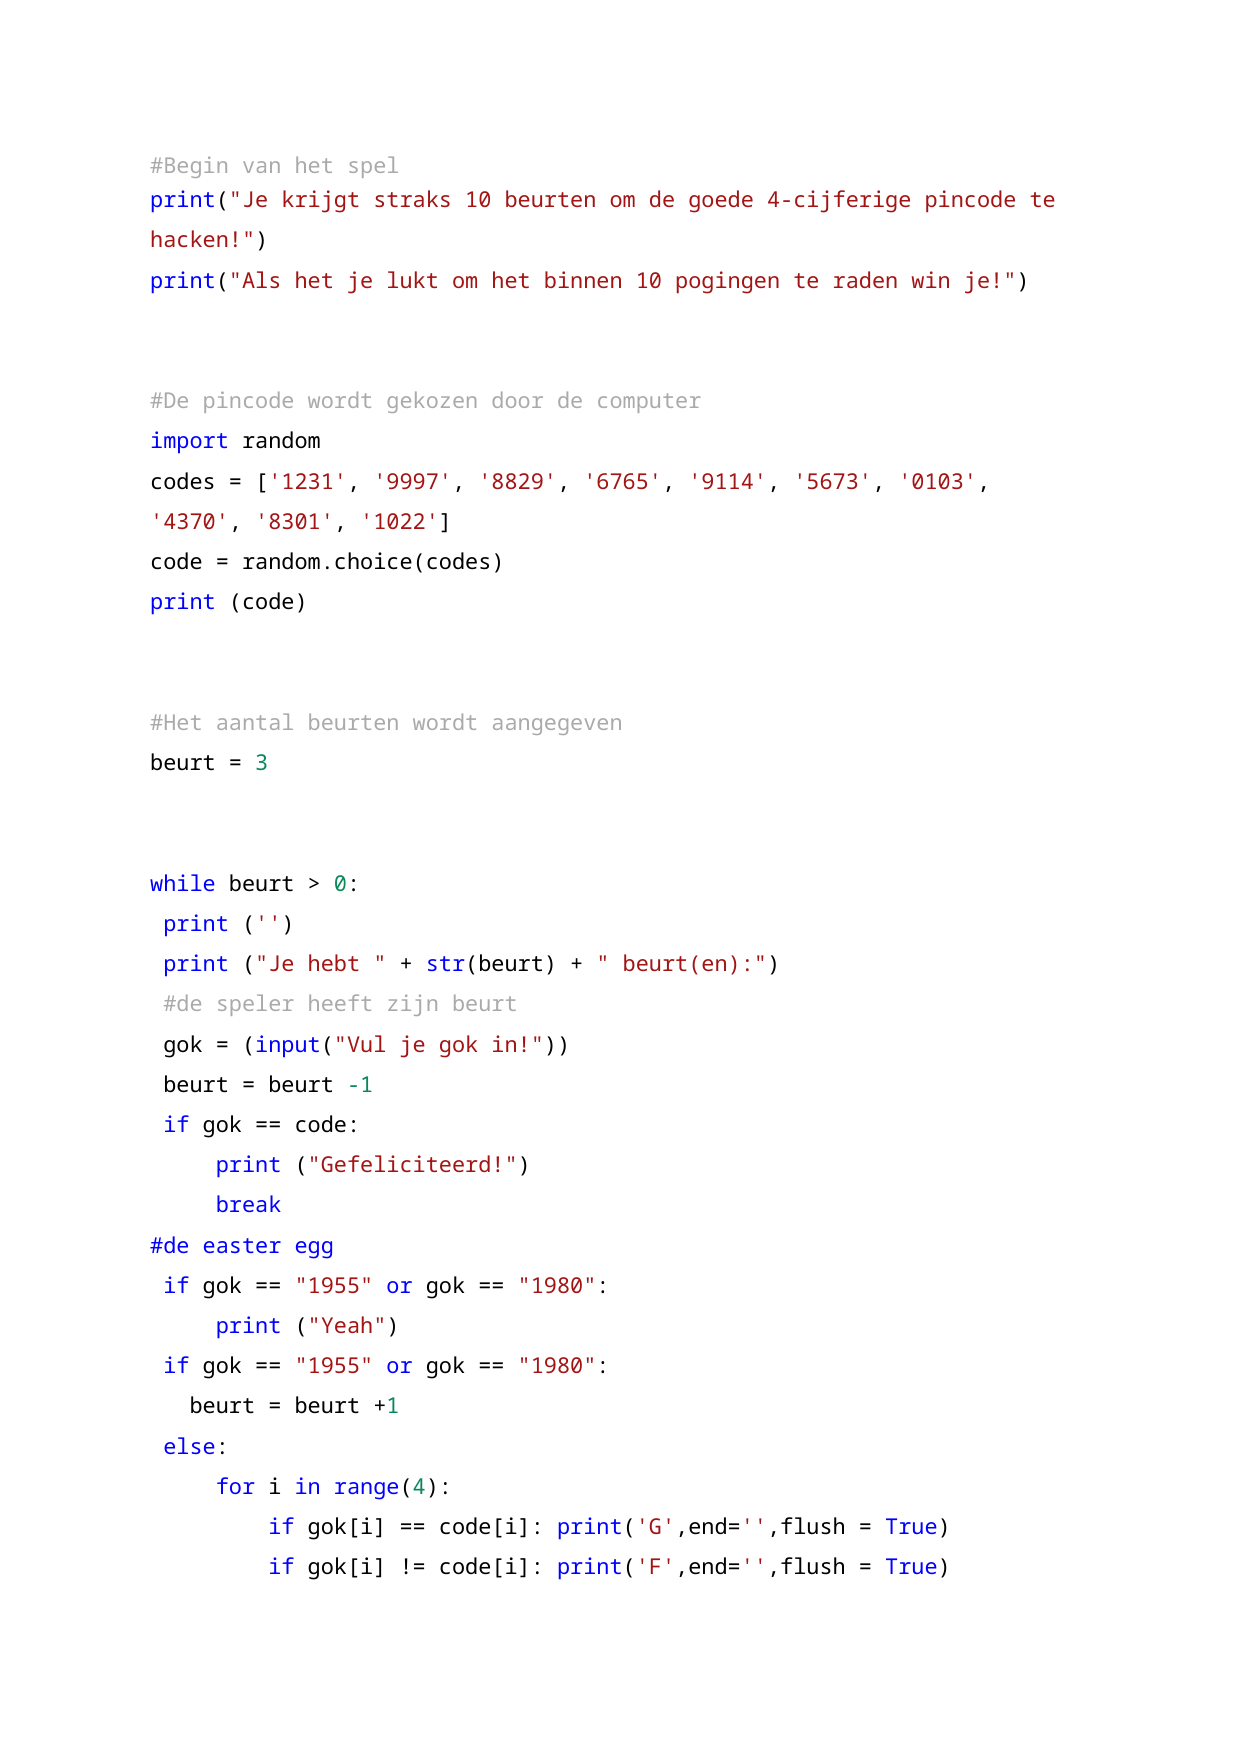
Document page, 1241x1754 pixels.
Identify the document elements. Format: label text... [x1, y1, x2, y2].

text #De pincode wordt gekozen door de computer [150, 385, 1090, 415]
text if gok == "1955" or gok == "1980": [150, 1270, 1090, 1299]
text break [150, 1189, 1090, 1219]
text print ("Yeah") [150, 1310, 1090, 1340]
text if gok[i] != code[i]: print('F',end='',flush = True) [150, 1551, 1090, 1581]
text #de speler heeft zijn beurt [150, 988, 1090, 1018]
text print (code) [150, 586, 1090, 616]
text if gok == "1955" or gok == "1980": [150, 1350, 1090, 1380]
text while beurt > 0: [150, 868, 1090, 897]
text codes = ['1231', '9997', '8829', '6765', '9114', '5673', '0103', '4370', '8301', '1022'] [150, 466, 1090, 536]
text print ("Gefeliciteerd!") [150, 1149, 1090, 1179]
text beurt = beurt +1 [150, 1390, 1090, 1420]
text print("Als het je lukt om het binnen 10 pogingen te raden win je!") [150, 264, 1090, 294]
text if gok == code: [150, 1109, 1090, 1139]
text import random [150, 425, 1090, 455]
text else: [150, 1431, 1090, 1460]
text #Het aantal beurten wordt aangegeven [150, 707, 1090, 737]
text print ('') [150, 908, 1090, 938]
text #de easter egg [150, 1229, 1090, 1259]
text print ("Je hebt " + str(beurt) + " beurt(en):") [150, 948, 1090, 978]
text beurt = beurt -1 [150, 1069, 1090, 1098]
text if gok[i] == code[i]: print('G',end='',flush = True) [150, 1511, 1090, 1541]
text print("Je krijgt straks 10 beurten om de goede 4-cijferige pincode te hacken!") [150, 184, 1090, 254]
text beurt = 3 [150, 747, 1090, 777]
text #Begin van het spel [150, 150, 1090, 180]
text gok = (input("Vul je gok in!")) [150, 1028, 1090, 1058]
text code = random.choice(codes) [150, 546, 1090, 576]
text for i in range(4): [150, 1471, 1090, 1501]
